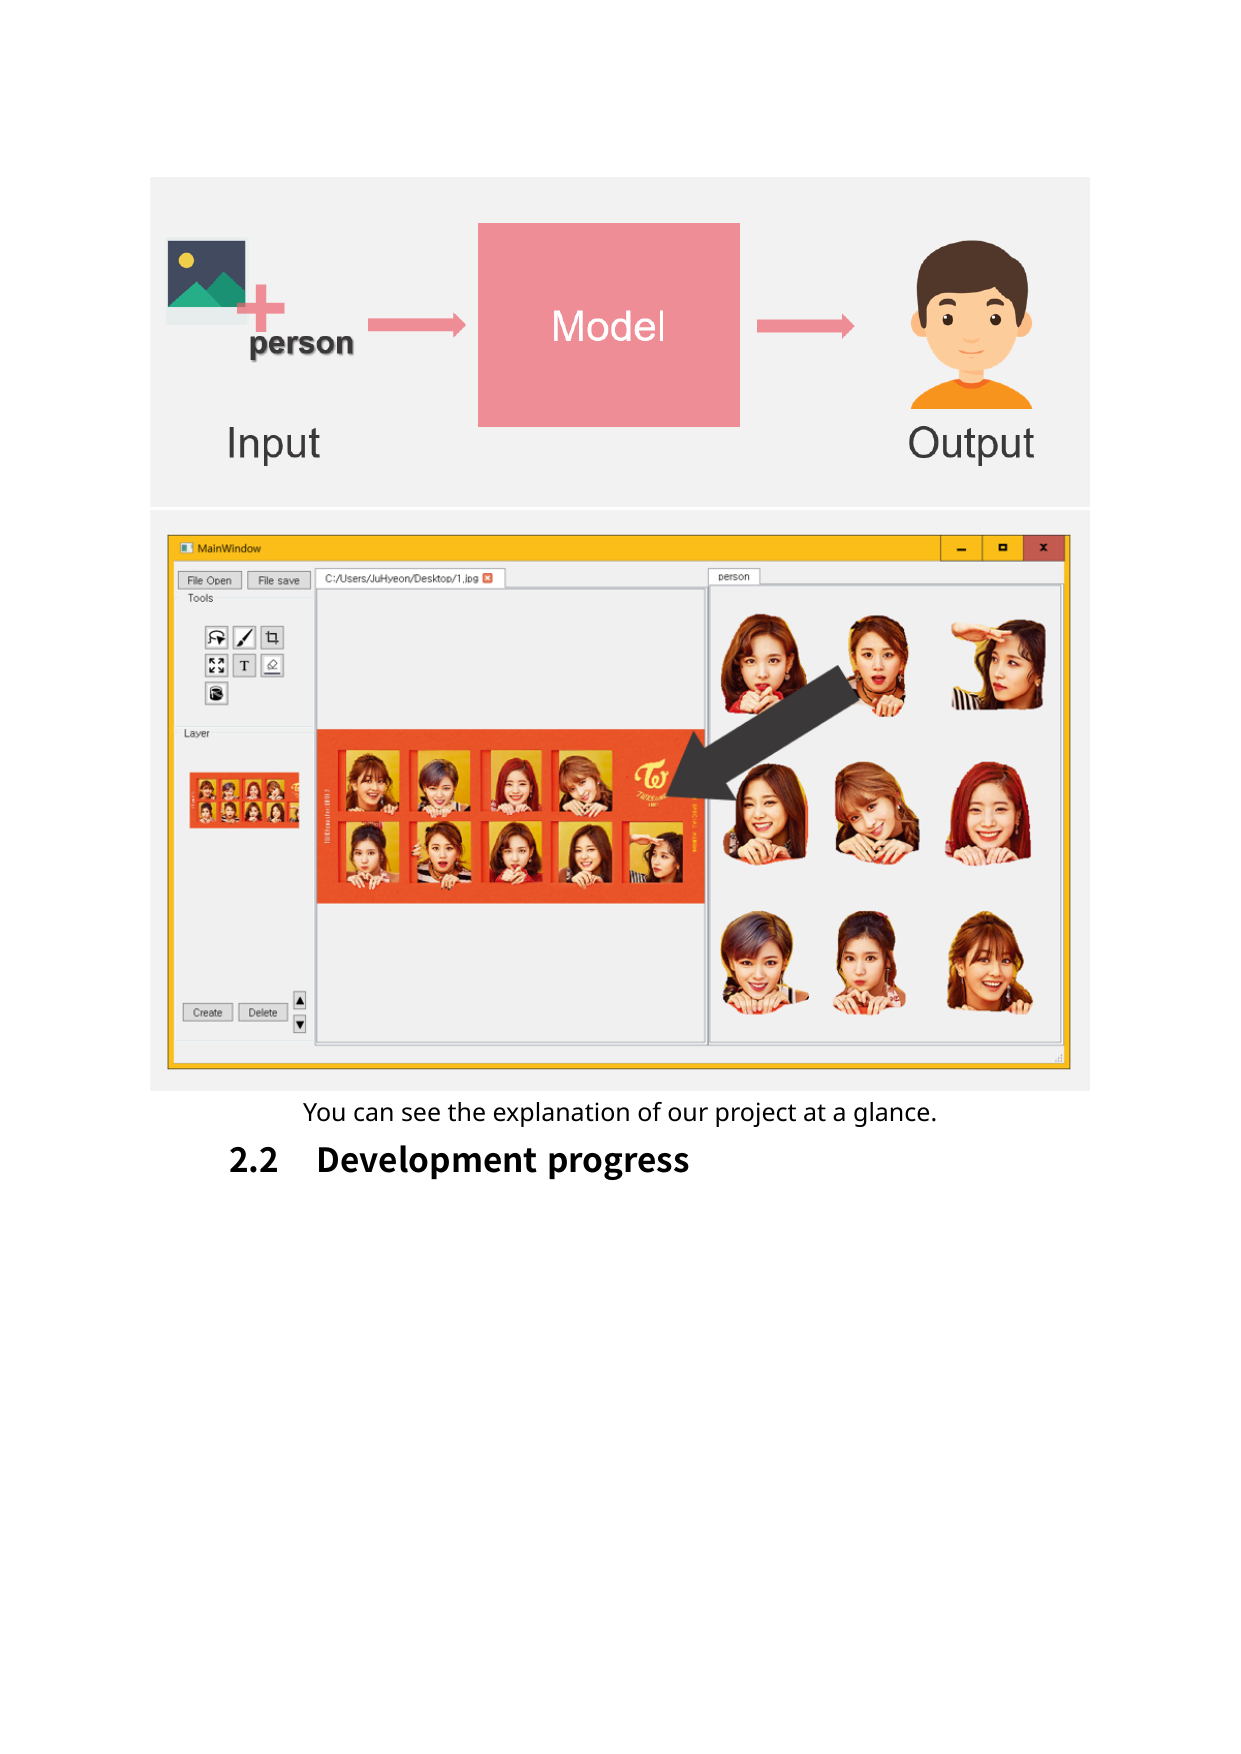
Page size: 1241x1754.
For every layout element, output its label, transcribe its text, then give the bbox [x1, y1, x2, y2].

picture [150, 177, 1090, 507]
list Development progress [229, 1134, 1090, 1182]
picture [150, 510, 1090, 1091]
text You can see the explanation of our project at a glance. [150, 1095, 1090, 1129]
